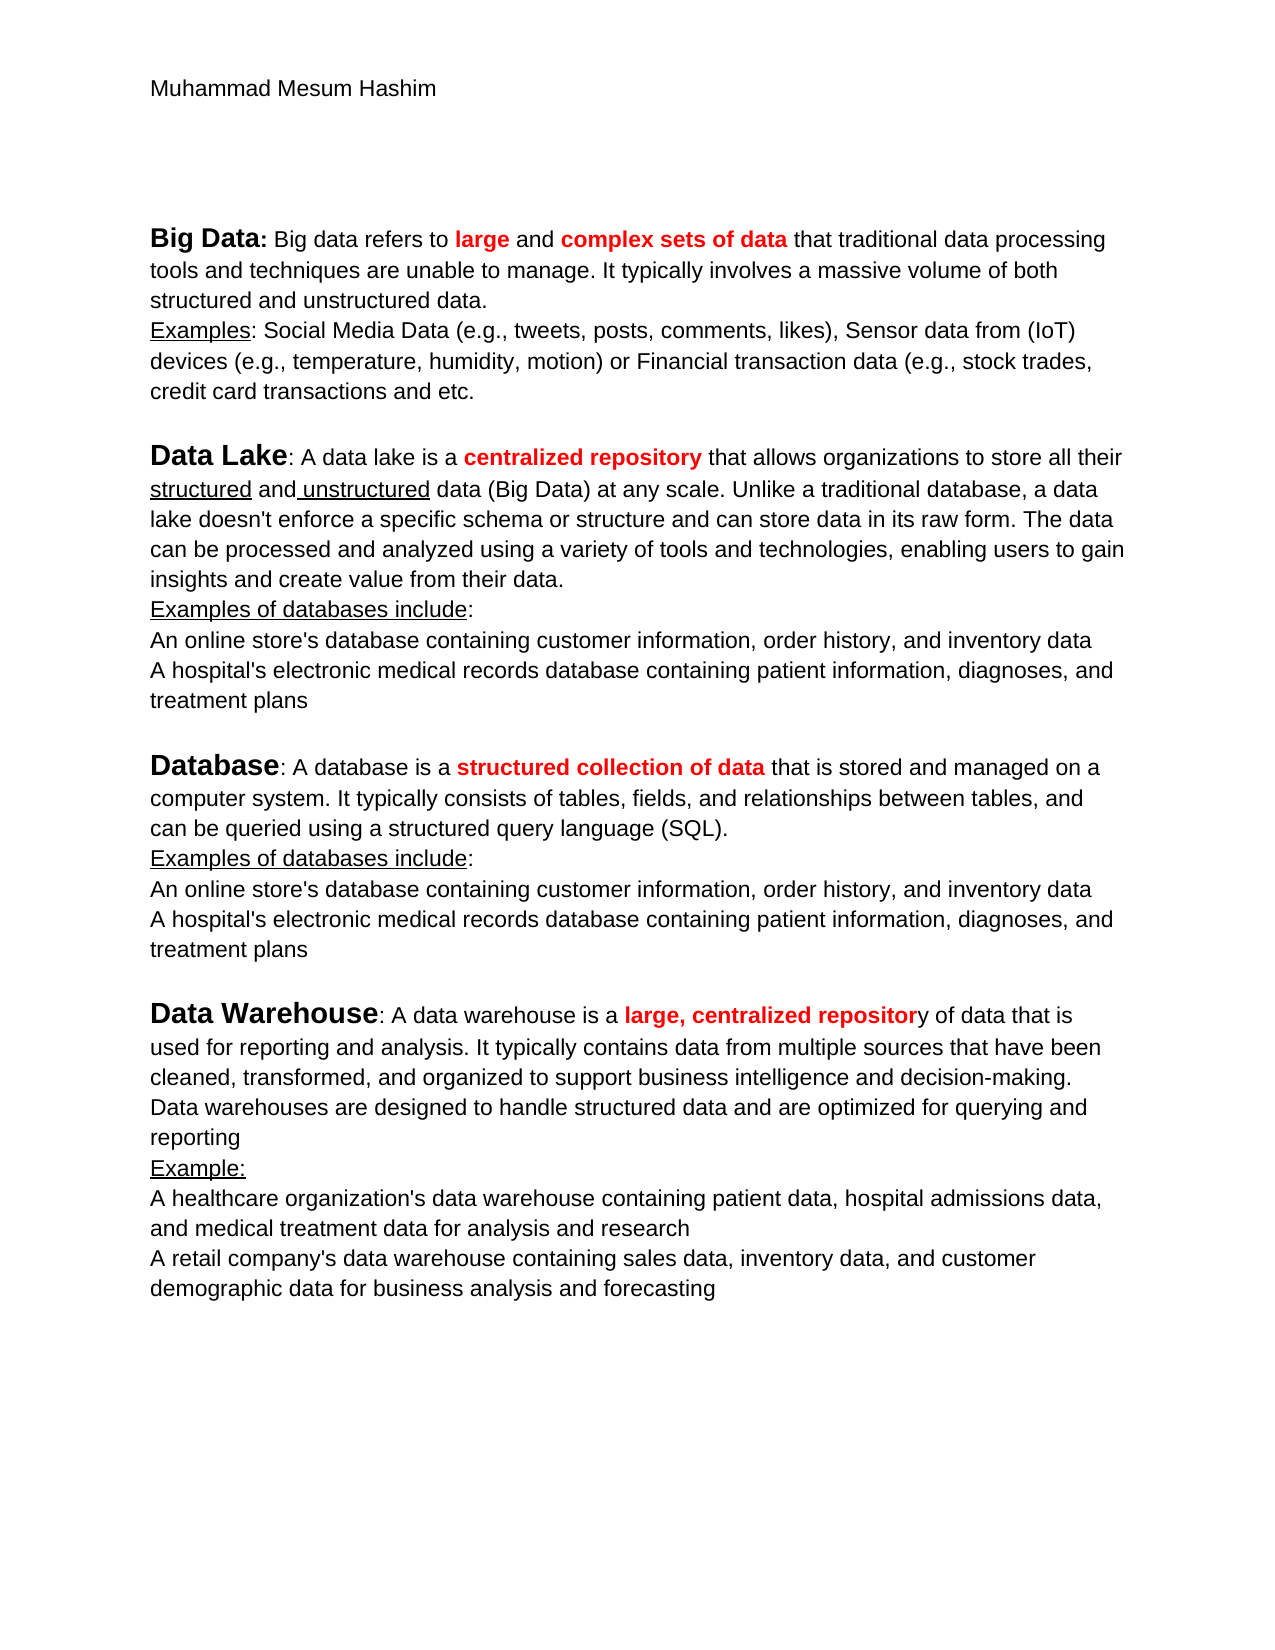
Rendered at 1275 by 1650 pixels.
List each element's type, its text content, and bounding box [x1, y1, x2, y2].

text Data Lake: A data lake is a centralized repository that allows organizations to store all their structured and unstructured data (Big Data) at any scale. Unlike a traditional database, a data lake doesn't enforce a specific schema or structure and can store data in its raw form. The data can be processed and analyzed using a variety of tools and technologies, enabling users to gain insights and create value from their data. [150, 438, 1125, 593]
text A retail company's data warehouse containing sales data, inventory data, and customer demographic data for business analysis and forecasting [150, 1245, 1125, 1302]
text Example: [150, 1154, 1125, 1181]
text Database: A database is a structured collection of data that is stored and managed on a computer system. It typically consists of tables, fields, and relationships between tables, and can be queried using a structured query language (SQL). [150, 747, 1125, 841]
text An online store's database containing customer information, order history, and inventory data [150, 627, 1125, 653]
text A healthcare organization's data warehouse containing patient data, hospital admissions data, and medical treatment data for analysis and research [150, 1185, 1125, 1241]
text Data Warehouse: A data warehouse is a large, centralized repository of data that is used for reporting and analysis. It typically contains data from multiple sources that have been cleaned, transformed, and organized to support business intelligence and decision-making. Data warehouses are designed to handle structured data and are optimized for querying and reporting [150, 996, 1125, 1151]
text Examples: Social Media Data (e.g., tweets, posts, comments, likes), Sensor data from (IoT) devices (e.g., temperature, humidity, motion) or Financial transaction data (e.g., stock trades, credit card transactions and etc. [150, 317, 1125, 404]
text An online store's database containing customer information, order history, and inventory data [150, 876, 1125, 902]
text Big Data: Big data refers to large and complex sets of data that traditional data processing tools and techniques are unable to manage. It typically involves a massive volume of both structured and unstructured data. [150, 222, 1125, 313]
text Examples of databases include: [150, 845, 1125, 872]
text Examples of databases include: [150, 596, 1125, 623]
text A hospital's electronic medical records database containing patient information, diagnoses, and treatment plans [150, 906, 1125, 962]
text A hospital's electronic medical records database containing patient information, diagnoses, and treatment plans [150, 657, 1125, 713]
